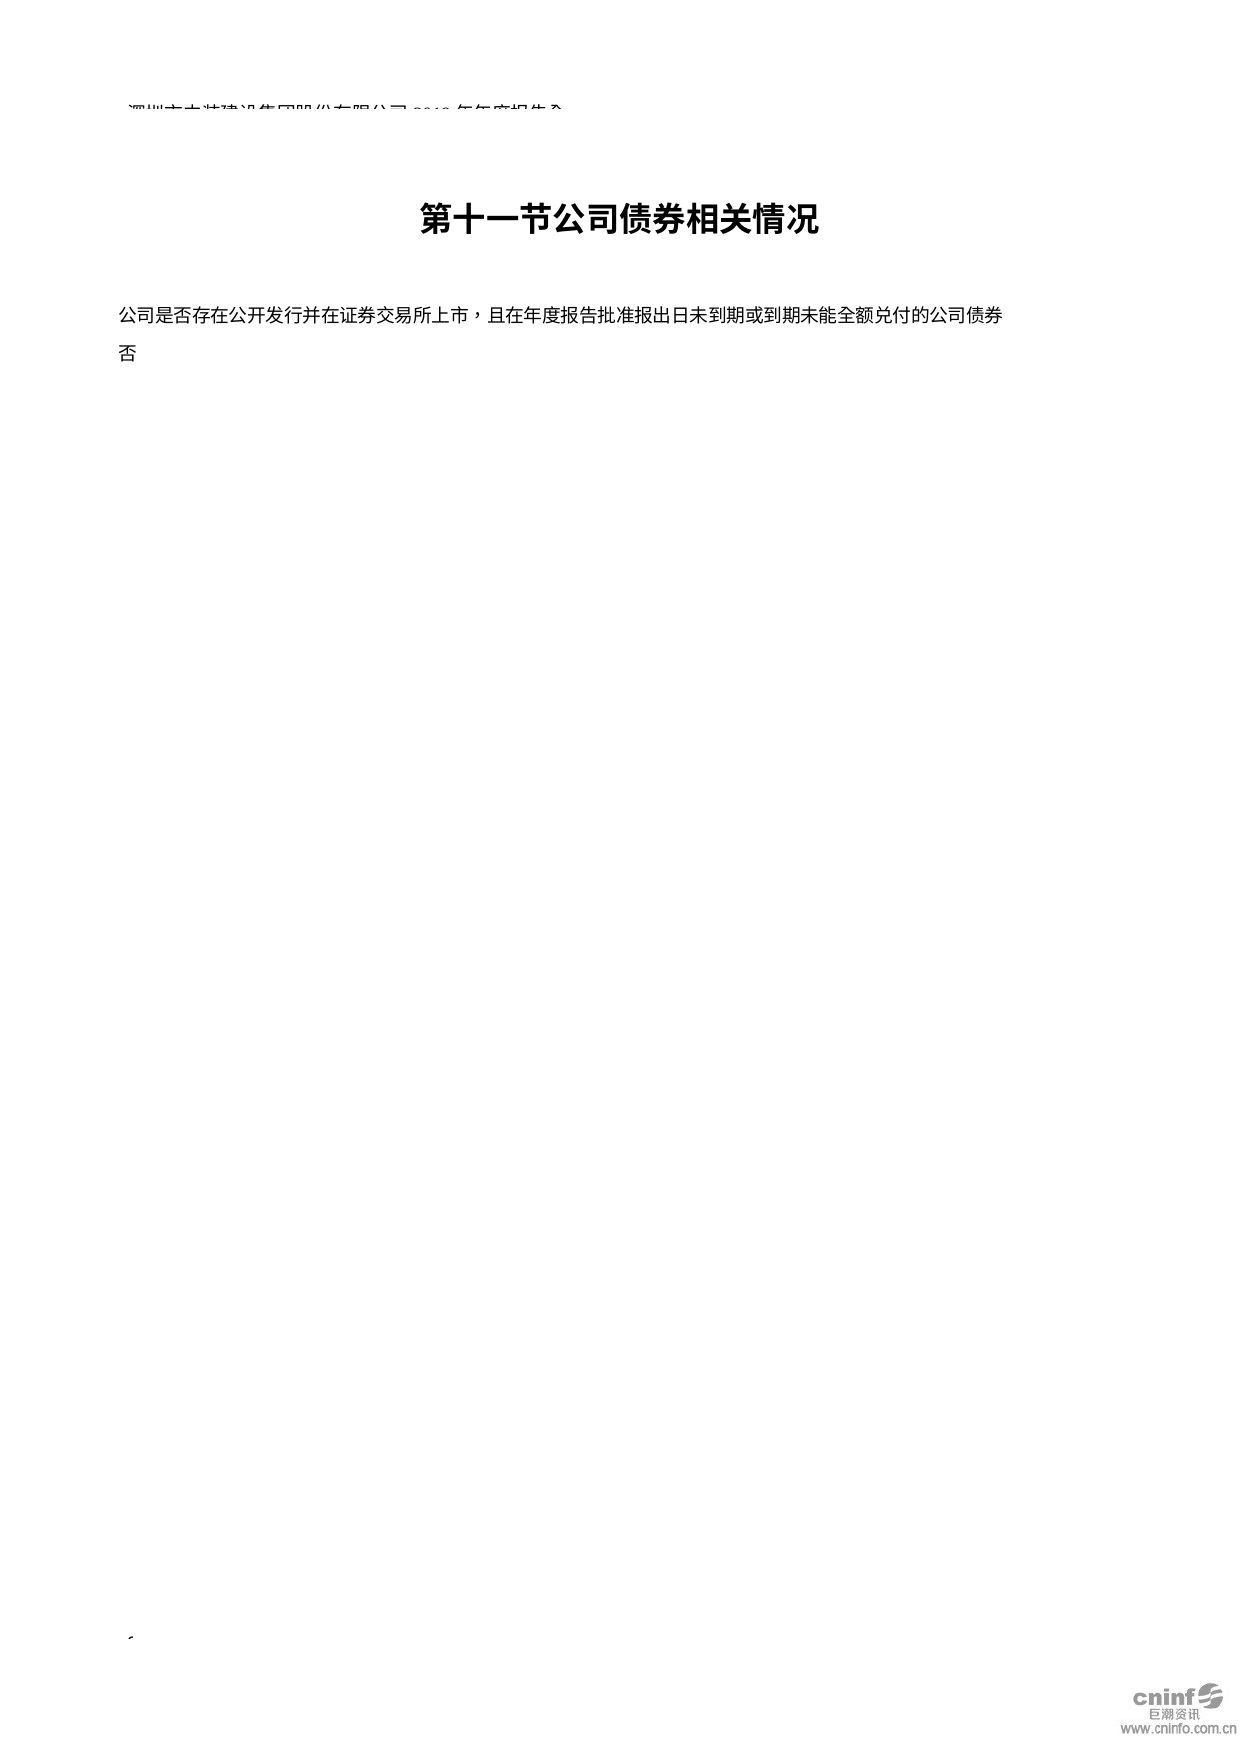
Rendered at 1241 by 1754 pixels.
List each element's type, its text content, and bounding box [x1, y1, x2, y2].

picture [1115, 1680, 1240, 1737]
subtitle 第十一节公司债券相关情况 [419, 196, 1240, 242]
text 公司是否存在公开发行并在证券交易所上市，且在年度报告批准报出日未到期或到期未能全额兑付的公司债券 否 [118, 302, 1020, 366]
